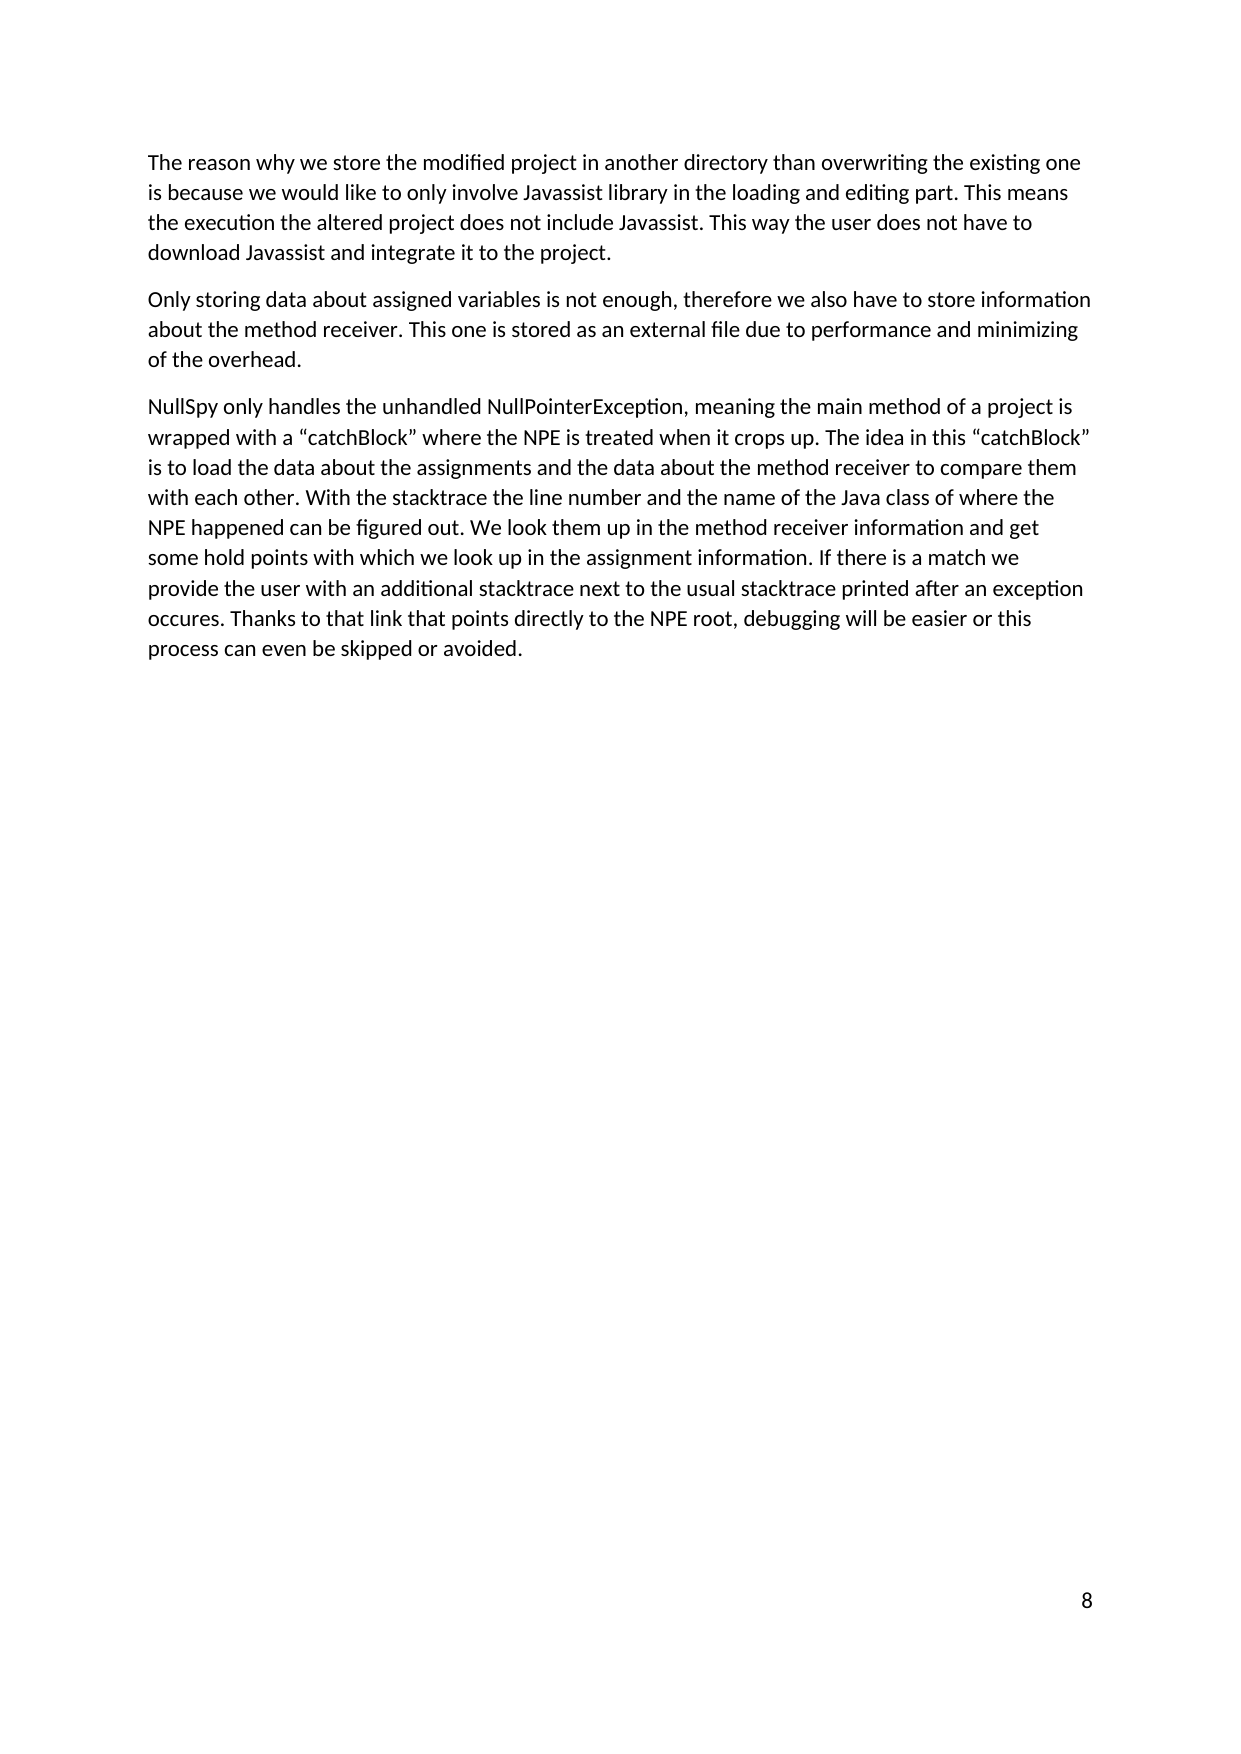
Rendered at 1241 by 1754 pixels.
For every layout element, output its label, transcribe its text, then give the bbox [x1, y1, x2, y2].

text The reason why we store the modified project in another directory than overwriting the existing one is because we would like to only involve Javassist library in the loading and editing part. This means the execution the altered project does not include Javassist. This way the user does not have to download Javassist and integrate it to the project. [148, 148, 1093, 266]
text NullSpy only handles the unhandled NullPointerException, meaning the main method of a project is wrapped with a “catchBlock” where the NPE is treated when it crops up. The idea in this “catchBlock” is to load the data about the assignments and the data about the method receiver to compare them with each other. With the stacktrace the line number and the name of the Java class of where the NPE happened can be figured out. We look them up in the method receiver information and get some hold points with which we look up in the assignment information. If there is a match we provide the user with an additional stacktrace next to the usual stacktrace printed after an exception occures. Thanks to that link that points directly to the NPE root, debugging will be easier or this process can even be skipped or avoided. [148, 392, 1093, 662]
text Only storing data about assigned variables is not enough, therefore we also have to store information about the method receiver. This one is stored as an external file due to performance and minimizing of the overhead. [148, 285, 1093, 373]
